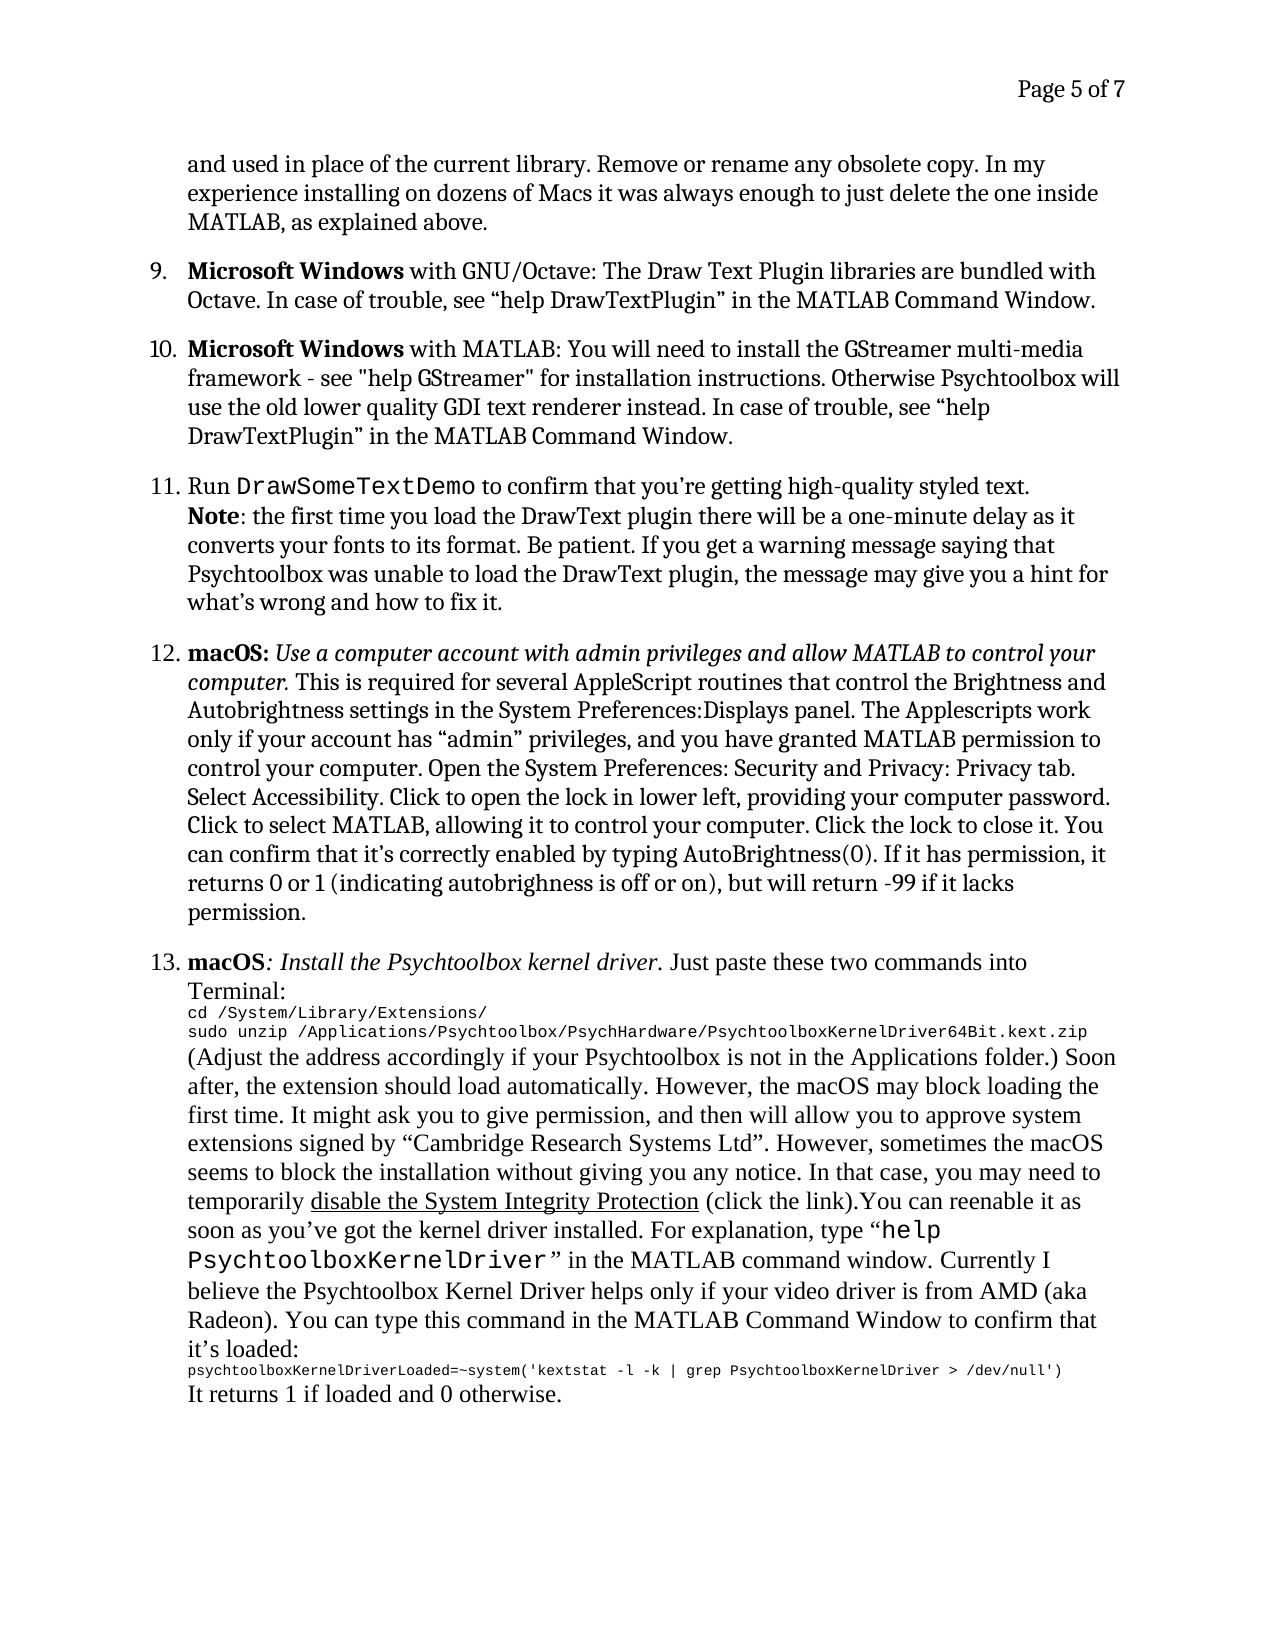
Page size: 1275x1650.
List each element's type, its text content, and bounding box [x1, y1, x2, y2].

list Run DrawSomeTextDemo to confirm that you’re getting high-quality styled text. Note: the first time you load the DrawText plugin there will be a one-minute delay as it converts your fonts to its format. Be patient. If you get a warning message saying that Psychtoolbox was unable to load the DrawText plugin, the message may give you a hint for what’s wrong and how to fix it. [150, 471, 1125, 617]
list macOS: Use a computer account with admin privileges and allow MATLAB to control your computer. This is required for several AppleScript routines that control the Brightness and Autobrightness settings in the System Preferences:Displays panel. The Applescripts work only if your account has “admin” privileges, and you have granted MATLAB permission to control your computer. Open the System Preferences: Security and Privacy: Privacy tab. Select Accessibility. Click to open the lock in lower left, providing your computer password. Click to select MATLAB, allowing it to control your computer. Click the lock to close it. You can confirm that it’s correctly enabled by typing AutoBrightness(0). If it has permission, it returns 0 or 1 (indicating autobrighness is off or on), but will return -99 if it lacks permission. [150, 638, 1125, 926]
list macOS: Install the Psychtoolbox kernel driver. Just paste these two commands into Terminal: cd /System/Library/Extensions/ sudo unzip /Applications/Psychtoolbox/PsychHardware/PsychtoolboxKernelDriver64Bit.kext.zip (Adjust the address accordingly if your Psychtoolbox is not in the Applications folder.) Soon after, the extension should load automatically. However, the macOS may block loading the first time. It might ask you to give permission, and then will allow you to approve system extensions signed by “Cambridge Research Systems Ltd”. However, sometimes the macOS seems to block the installation without giving you any notice. In that case, you may need to temporarily disable the System Integrity Protection (click the link).You can reenable it as soon as you’ve got the kernel driver installed. For explanation, type “help PsychtoolboxKernelDriver” in the MATLAB command window. Currently I believe the Psychtoolbox Kernel Driver helps only if your video driver is from AMD (aka Radeon). You can type this command in the MATLAB Command Window to confirm that it’s loaded: psychtoolboxKernelDriverLoaded=~system('kextstat -l -k | grep PsychtoolboxKernelDriver > /dev/null') It returns 1 if loaded and 0 otherwise. [150, 947, 1125, 1408]
list Microsoft Windows with MATLAB: You will need to install the GStreamer multi-media framework - see "help GStreamer" for installation instructions. Otherwise Psychtoolbox will use the old lower quality GDI text renderer instead. In case of trouble, see “help DrawTextPlugin” in the MATLAB Command Window. [150, 335, 1125, 450]
list Microsoft Windows with GNU/Octave: The Draw Text Plugin libraries are bundled with Octave. In case of trouble, see “help DrawTextPlugin” in the MATLAB Command Window. [150, 257, 1125, 314]
